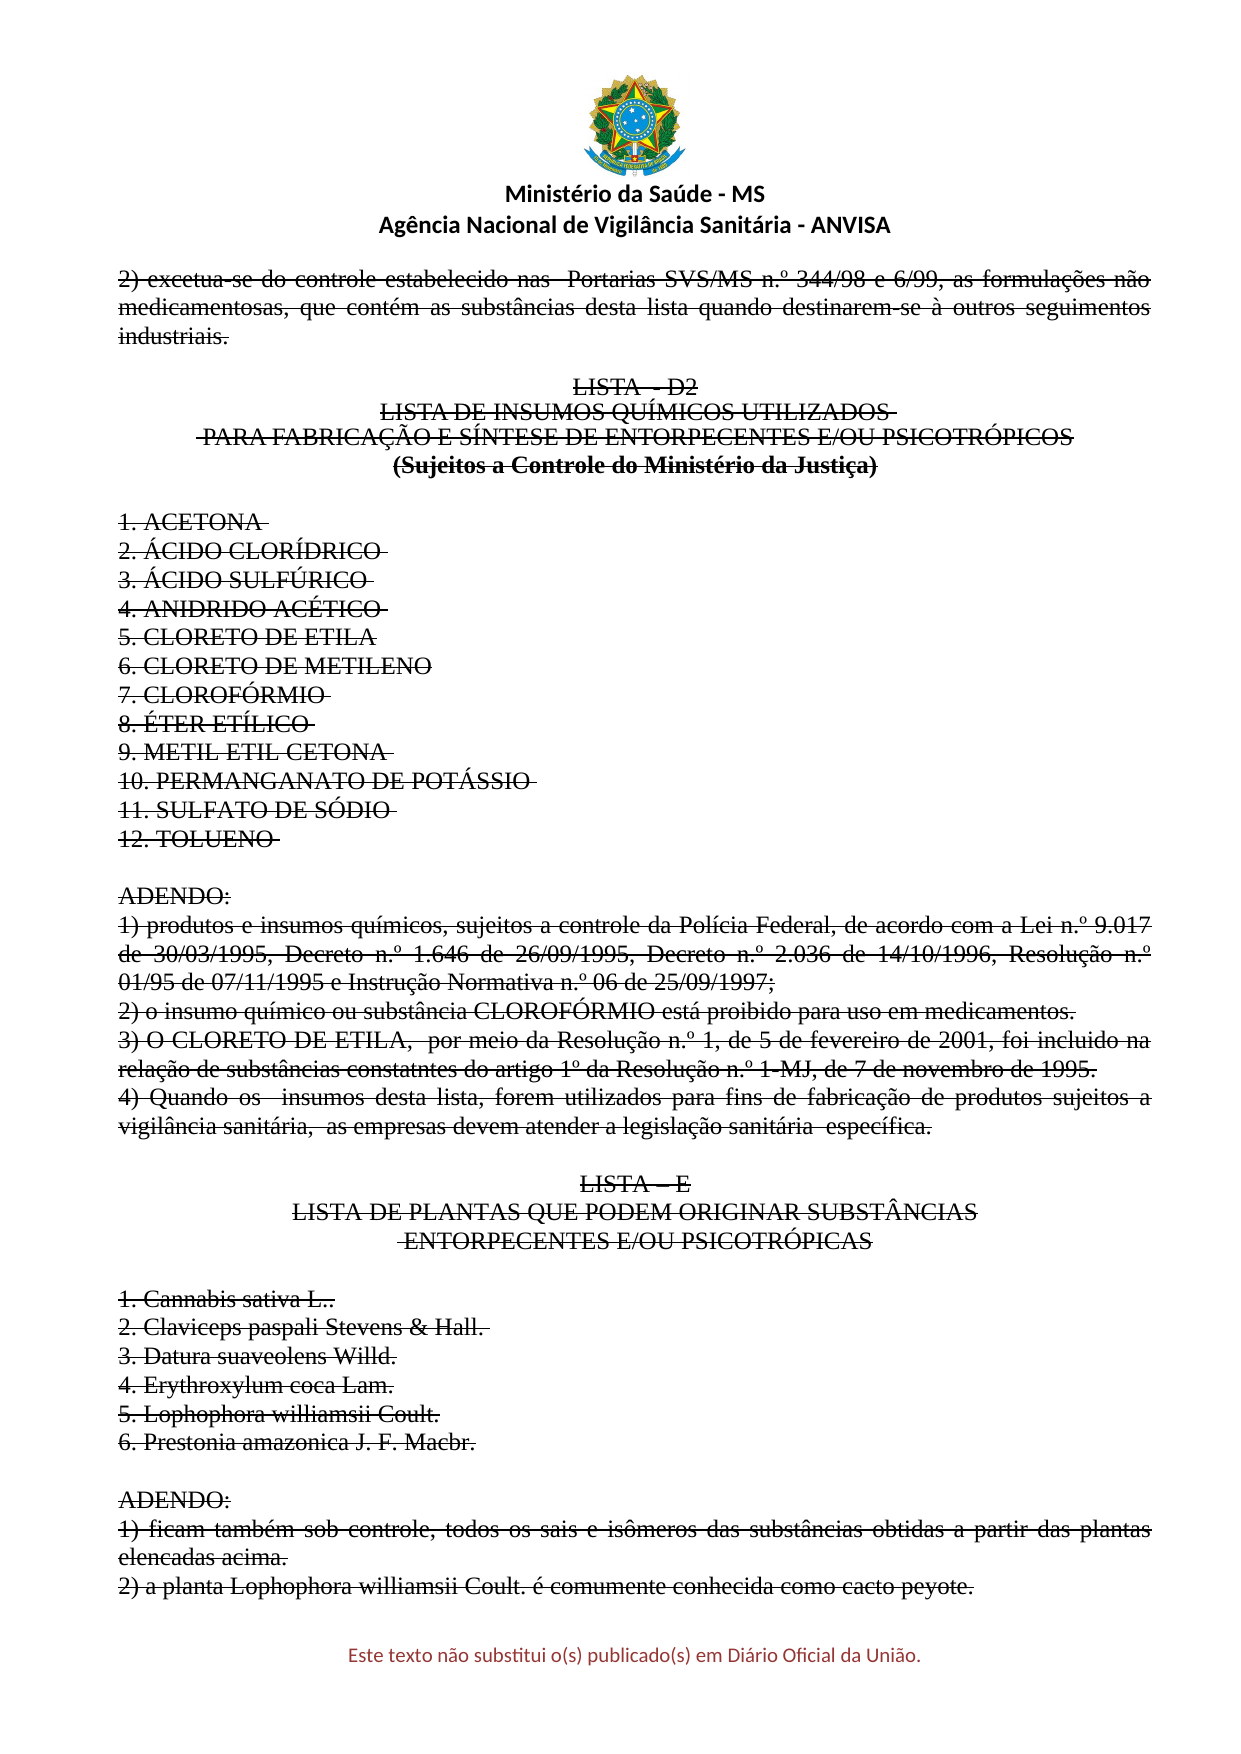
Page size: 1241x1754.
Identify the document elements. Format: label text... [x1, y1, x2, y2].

text 4) Quando os insumos desta lista, forem utilizados para fins de fabricação de produtos sujeitos a vigilância sanitária, as empresas devem atender a legislação sanitária específica. [118, 1082, 1152, 1098]
text 2) excetua-se do controle estabelecido nas Portarias SVS/MS n.º 344/98 e 6/99, as formulações não medicamentosas, que contém as substâncias desta lista quando destinarem-se à outros seguimentos industriais. [118, 264, 1152, 350]
text LISTA - D2 [118, 375, 1152, 400]
text 1. Cannabis sativa L.. [118, 1284, 1152, 1312]
text 11. SULFATO DE SÓDIO [118, 795, 1152, 824]
text 1) ficam também sob controle, todos os sais e isômeros das substâncias obtidas a partir das plantas elencadas acima. [118, 1531, 1152, 1571]
text PARA FABRICAÇÃO E SÍNTESE DE ENTORPECENTES E/OU PSICOTRÓPICOS [118, 425, 1152, 450]
text LISTA DE INSUMOS QUÍMICOS UTILIZADOS [118, 400, 1152, 425]
text ADENDO: [118, 881, 1152, 910]
subtitle LISTA – E [118, 1169, 1152, 1197]
text 2) a planta Lophophora williamsii Coult. é comumente conhecida como cacto peyote. [118, 1571, 1152, 1600]
text 3. Datura suaveolens Willd. [118, 1341, 1152, 1370]
text 3) O CLORETO DE ETILA, por meio da Resolução n.º 1, de 5 de fevereiro de 2001, foi incluido na relação de substâncias constatntes do artigo 1º da Resolução n.º 1-MJ, de 7 de novembro de 1995. [118, 1025, 1152, 1082]
text 7. CLOROFÓRMIO [118, 680, 1152, 709]
text 2) o insumo químico ou substância CLOROFÓRMIO está proibido para uso em medicamentos. [118, 996, 1152, 1025]
text 3. ÁCIDO SULFÚRICO [118, 565, 1152, 594]
text 1. ACETONA [118, 507, 1152, 536]
text (Sujeitos a Controle do Ministério da Justiça) [118, 450, 1152, 479]
text 1) ficam também sob controle, todos os sais e isômeros das substâncias obtidas a partir das plantas elencadas acima. [118, 1514, 1152, 1529]
text 2. ÁCIDO CLORÍDRICO [118, 536, 1152, 565]
picture [580, 72, 689, 179]
text 10. PERMANGANATO DE POTÁSSIO [118, 766, 1152, 795]
subtitle LISTA DE PLANTAS QUE PODEM ORIGINAR SUBSTÂNCIAS [118, 1197, 1152, 1226]
text 5. Lophophora williamsii Coult. [118, 1399, 1152, 1427]
text 12. TOLUENO [118, 824, 1152, 852]
text 4. Erythroxylum coca Lam. [118, 1370, 1152, 1399]
text 5. CLORETO DE ETILA [118, 622, 1152, 651]
text ADENDO: [118, 1485, 1152, 1514]
text 1) produtos e insumos químicos, sujeitos a controle da Polícia Federal, de acordo com a Lei n.º 9.017 de 30/03/1995, Decreto n.º 1.646 de 26/09/1995, Decreto n.º 2.036 de 14/10/1996, Resolução n.º 01/95 de 07/11/1995 e Instrução Normativa n.º 06 de 25/09/1997; [118, 910, 1152, 926]
text 4) Quando os insumos desta lista, forem utilizados para fins de fabricação de produtos sujeitos a vigilância sanitária, as empresas devem atender a legislação sanitária específica. [118, 1099, 1152, 1140]
text 1) produtos e insumos químicos, sujeitos a controle da Polícia Federal, de acordo com a Lei n.º 9.017 de 30/03/1995, Decreto n.º 1.646 de 26/09/1995, Decreto n.º 2.036 de 14/10/1996, Resolução n.º 01/95 de 07/11/1995 e Instrução Normativa n.º 06 de 25/09/1997; [118, 927, 1152, 996]
text 6. CLORETO DE METILENO [118, 651, 1152, 680]
text 4. ANIDRIDO ACÉTICO [118, 594, 1152, 622]
text 8. ÉTER ETÍLICO [118, 709, 1152, 737]
text 6. Prestonia amazonica J. F. Macbr. [118, 1427, 1152, 1456]
text 2. Claviceps paspali Stevens & Hall. [118, 1312, 1152, 1341]
subtitle ENTORPECENTES E/OU PSICOTRÓPICAS [118, 1226, 1152, 1255]
text 9. METIL ETIL CETONA [118, 737, 1152, 766]
